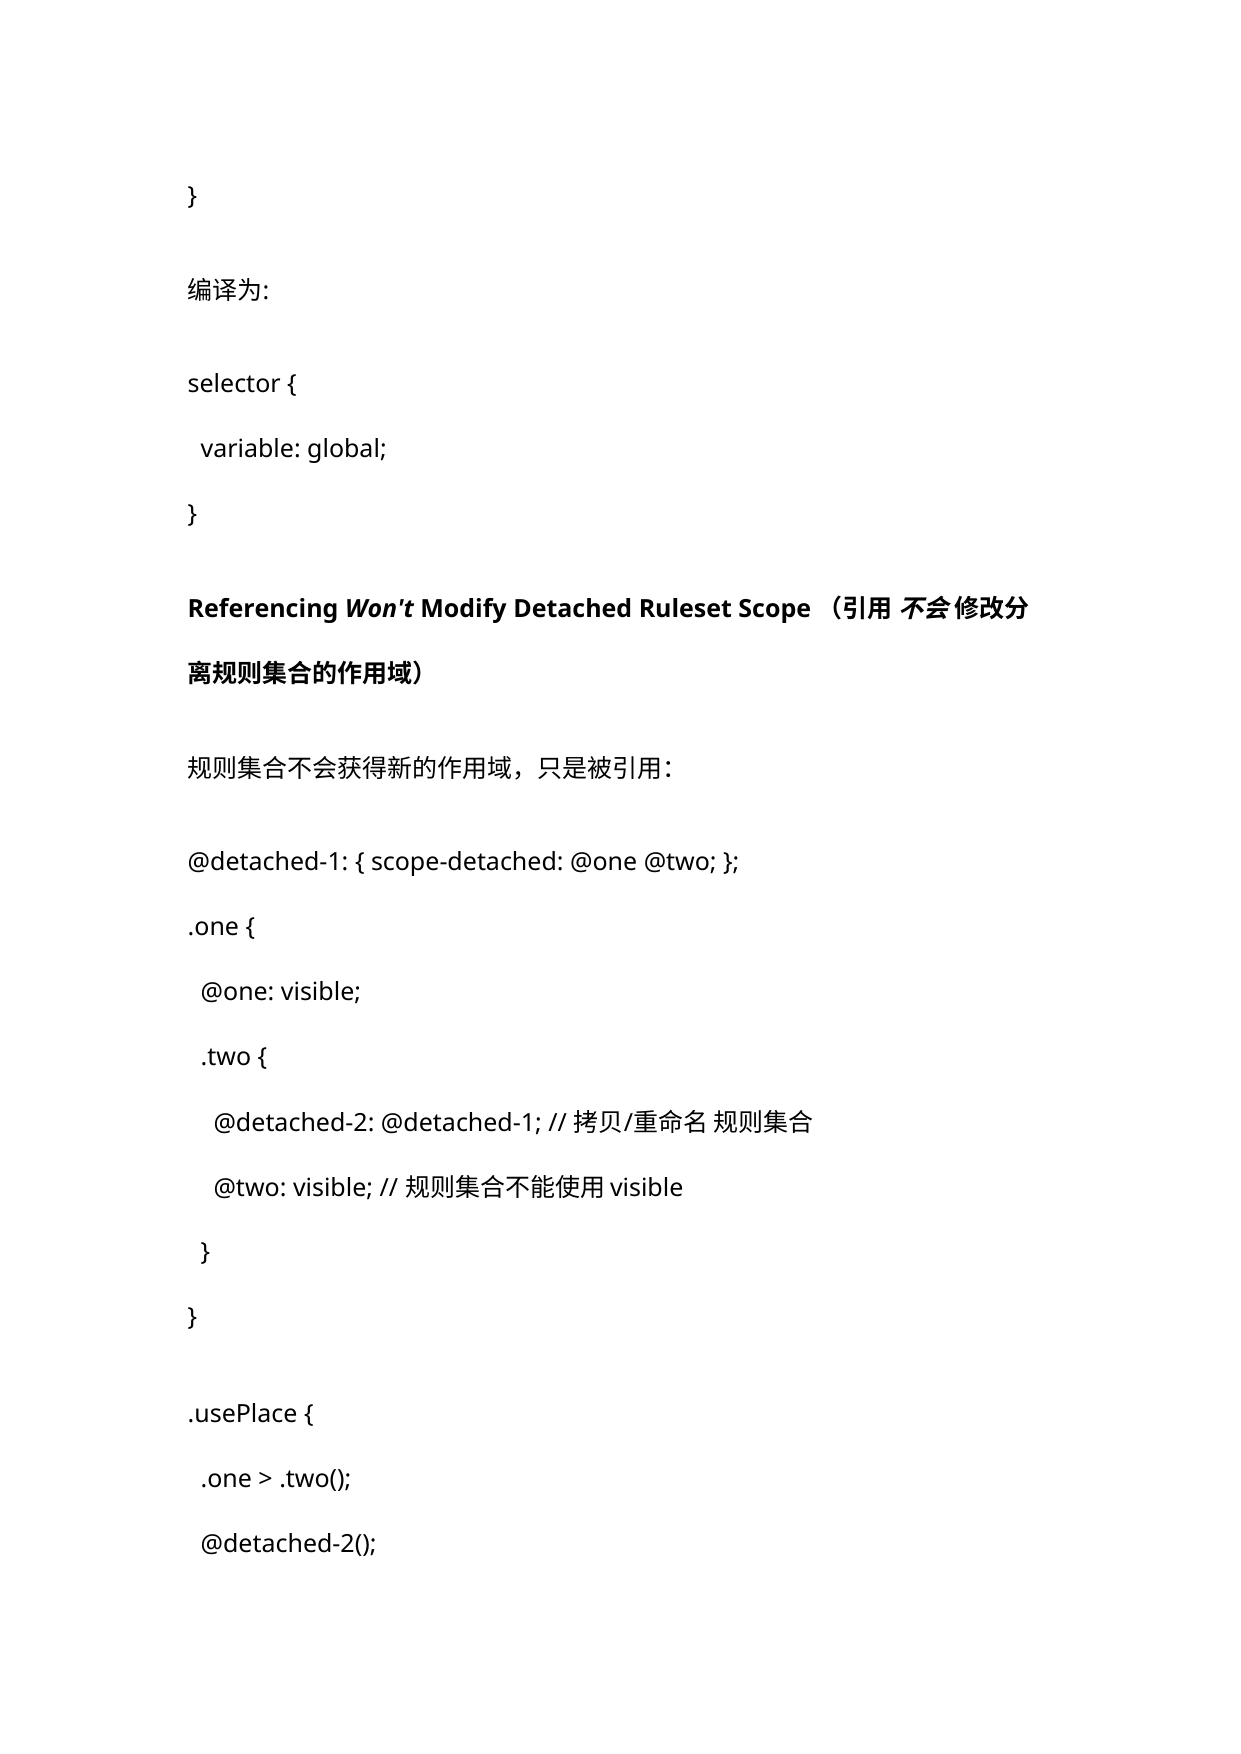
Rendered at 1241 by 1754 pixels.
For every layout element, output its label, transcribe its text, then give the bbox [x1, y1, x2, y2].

text .two { [187, 1023, 1053, 1088]
text @detached-2: @detached-1; // 拷贝/重命名 规则集合 [187, 1088, 1053, 1153]
text variable: global; [187, 415, 1053, 480]
text selector { [187, 350, 1053, 415]
text } [187, 162, 1053, 227]
text @two: visible; // 规则集合不能使用visible [187, 1153, 1053, 1218]
text } [187, 480, 1053, 545]
text 规则集合不会获得新的作用域，只是被引用： [187, 734, 1053, 799]
text .usePlace { [187, 1380, 1053, 1445]
text } [187, 1218, 1053, 1283]
text Referencing Won't Modify Detached Ruleset Scope （引用 不会 修改分离规则集合的作用域） [187, 574, 1053, 704]
text .one > .two(); [187, 1445, 1053, 1510]
text .one { [187, 893, 1053, 958]
text 编译为: [187, 256, 1053, 321]
text @one: visible; [187, 958, 1053, 1023]
text @detached-1: { scope-detached: @one @two; }; [187, 828, 1053, 893]
text @detached-2(); [187, 1510, 1053, 1575]
text } [187, 1283, 1053, 1348]
